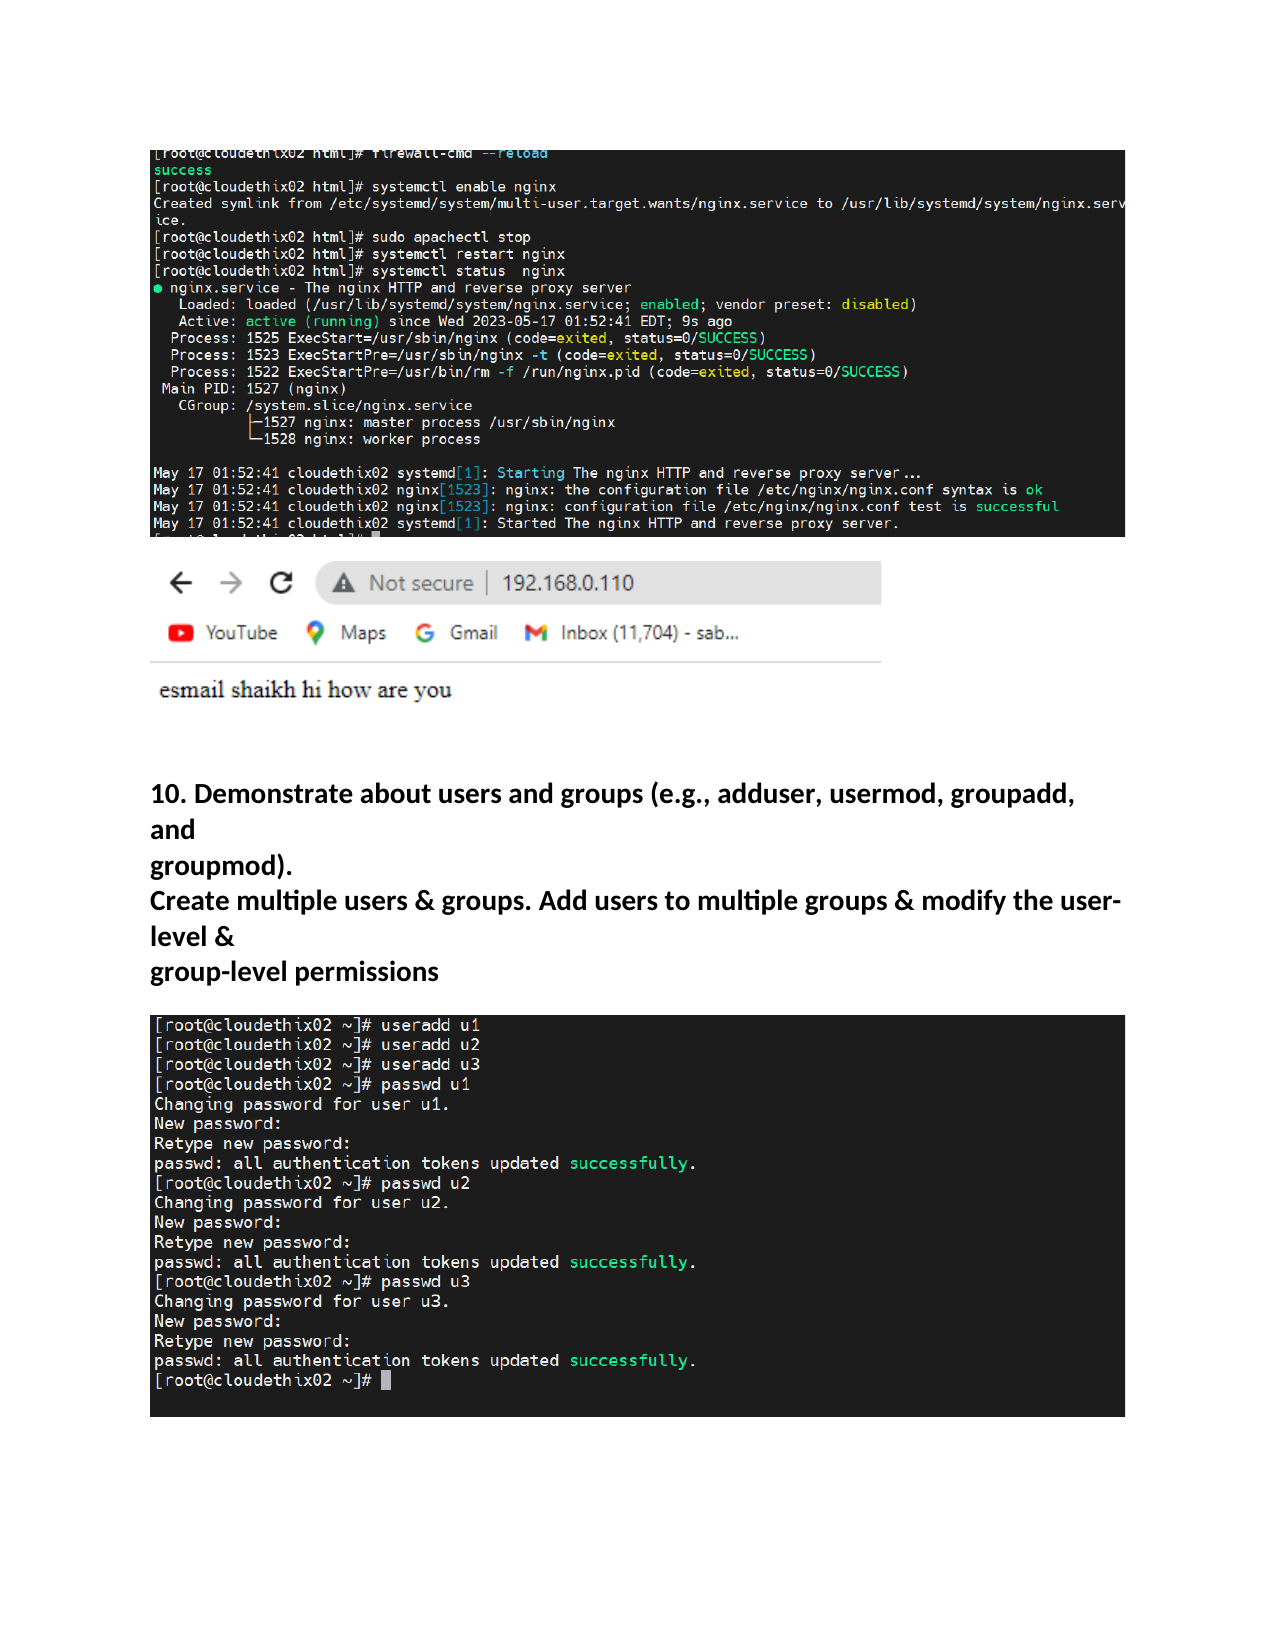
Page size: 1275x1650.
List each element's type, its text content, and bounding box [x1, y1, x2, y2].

text Create multiple users & groups. Add users to multiple groups & modify the user-level & [150, 882, 1125, 953]
picture [150, 1015, 1125, 1417]
picture [150, 561, 882, 751]
text groupmod). [150, 847, 1125, 882]
picture [150, 150, 1125, 537]
text group-level permissions [150, 953, 1125, 989]
text 10. Demonstrate about users and groups (e.g., adduser, usermod, groupadd, and [150, 775, 1125, 847]
